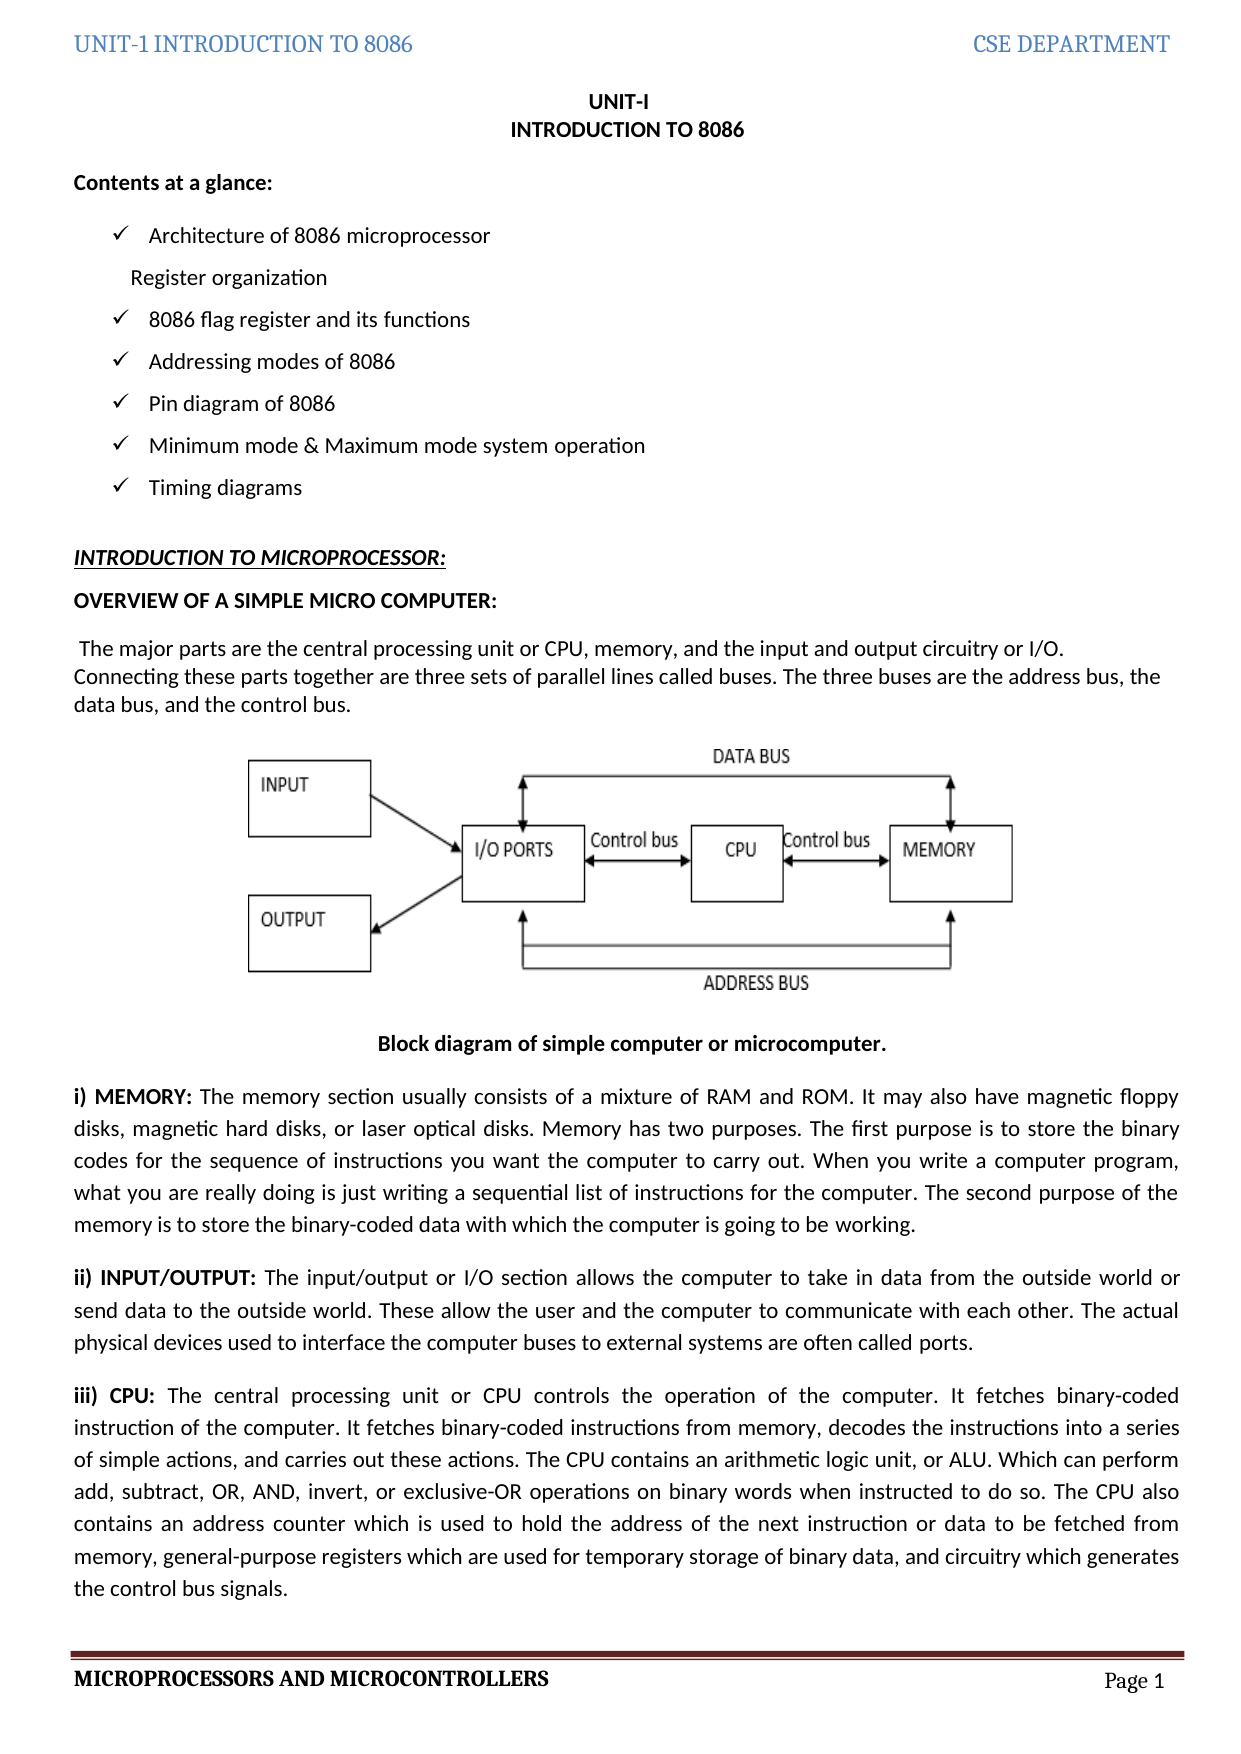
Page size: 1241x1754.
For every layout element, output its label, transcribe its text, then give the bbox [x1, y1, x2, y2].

list Timing diagrams [111, 473, 1196, 502]
list 8086 flag register and its functions [111, 305, 1196, 333]
list INPUT/OUTPUT: The input/output or I/O section allows the computer to take in data from the outside world or send data to the outside world. These allow the user and the computer to communicate with each other. The actual physical devices used to interface the computer buses to external systems are often called ports. [74, 1263, 1182, 1356]
text The major parts are the central processing unit or CPU, memory, and the input and output circuitry or I/O. Connecting these parts together are three sets of parallel lines called buses. The three buses are the address bus, the data bus, and the control bus. [74, 634, 1164, 718]
list MEMORY: The memory section usually consists of a mixture of RAM and ROM. It may also have magnetic floppy disks, magnetic hard disks, or laser optical disks. Memory has two purposes. The first purpose is to store the binary codes for the sequence of instructions you want the computer to carry out. When you write a computer program, what you are really doing is just writing a sequential list of instructions for the computer. The second purpose of the memory is to store the binary-coded data with which the computer is going to be working. [74, 1082, 1181, 1238]
text Contents at a glance: [74, 168, 1196, 197]
list Pin diagram of 8086 [111, 389, 1196, 417]
list CPU: The central processing unit or CPU controls the operation of the computer. It fetches binary-coded instruction of the computer. It fetches binary-coded instructions from memory, decodes the instructions into a series of simple actions, and carries out these actions. The CPU contains an arithmetic logic unit, or ALU. Which can perform add, subtract, OR, AND, invert, or exclusive-OR operations on binary words when instructed to do so. The CPU also contains an address counter which is used to hold the address of the next instruction or data to be fetched from memory, general-purpose registers which are used for temporary storage of binary data, and circuitry which generates the control bus signals. [74, 1381, 1182, 1602]
list Addressing modes of 8086 [111, 347, 1196, 376]
list Architecture of 8086 microprocessor [111, 221, 1196, 249]
picture [248, 749, 1013, 990]
subtitle Block diagram of simple computer or microcomputer. [376, 1029, 889, 1057]
text Register organization [74, 263, 1196, 291]
subtitle UNIT-I INTRODUCTION TO 8086 [510, 87, 746, 143]
text INTRODUCTION TO MICROPROCESSOR: [74, 543, 1196, 571]
list Minimum mode & Maximum mode system operation [111, 432, 1196, 459]
subtitle OVERVIEW OF A SIMPLE MICRO COMPUTER: [74, 586, 1196, 614]
